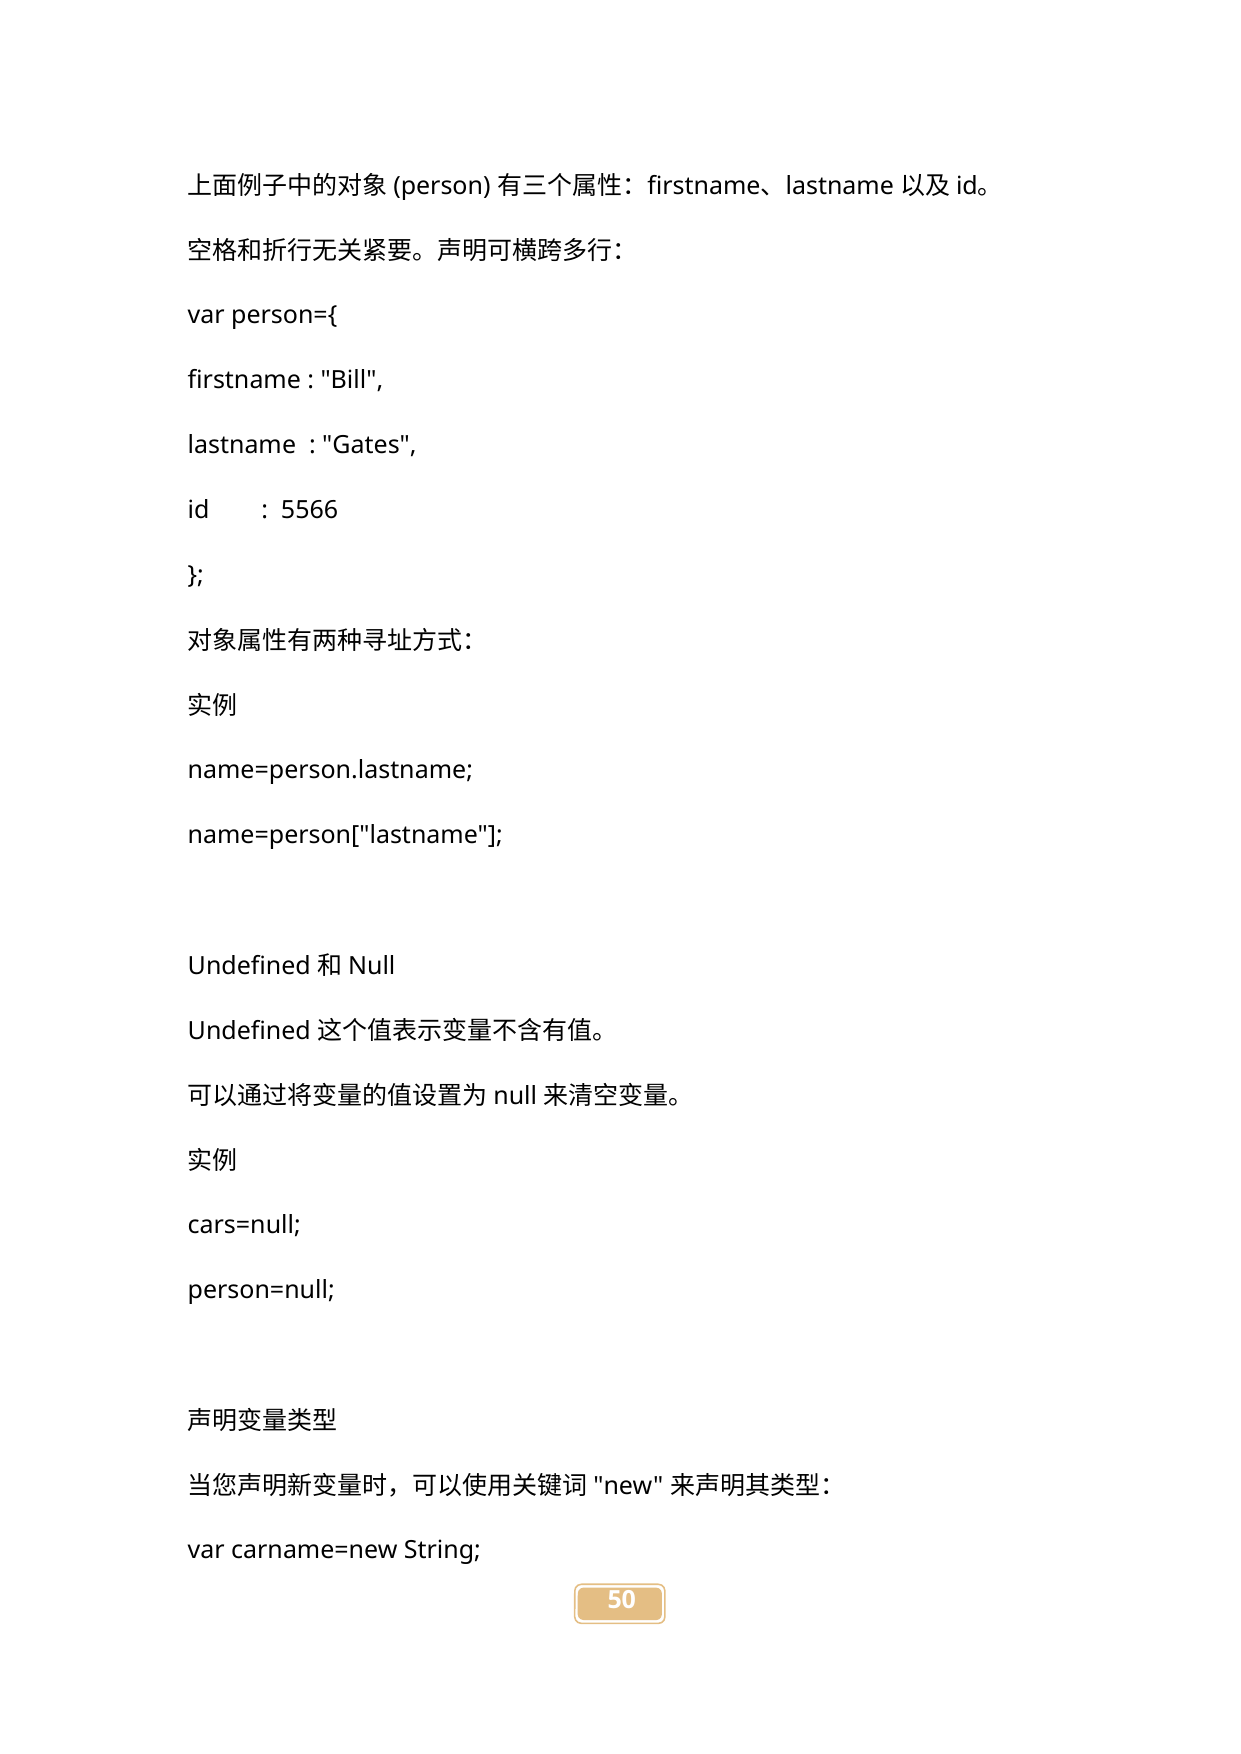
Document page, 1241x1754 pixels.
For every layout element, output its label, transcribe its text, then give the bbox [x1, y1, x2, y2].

text 对象属性有两种寻址方式： [187, 606, 1053, 671]
text var carname=new String; [187, 1516, 1053, 1581]
text name=person.lastname; [187, 736, 1053, 801]
text 声明变量类型 [187, 1386, 1053, 1451]
text name=person["lastname"]; [187, 801, 1053, 866]
text }; [187, 541, 1053, 606]
text 实例 [187, 671, 1053, 736]
text var person={ [187, 281, 1053, 346]
text 可以通过将变量的值设置为 null 来清空变量。 [187, 1061, 1053, 1126]
text 空格和折行无关紧要。声明可横跨多行： [187, 216, 1053, 281]
text Undefined 这个值表示变量不含有值。 [187, 996, 1053, 1061]
text 实例 [187, 1126, 1053, 1191]
text person=null; [187, 1256, 1053, 1321]
text cars=null; [187, 1191, 1053, 1256]
text Undefined 和 Null [187, 931, 1053, 996]
text id : 5566 [187, 476, 1053, 541]
text 当您声明新变量时，可以使用关键词 "new" 来声明其类型： [187, 1451, 1053, 1516]
text lastname : "Gates", [187, 411, 1053, 476]
text 上面例子中的对象 (person) 有三个属性：firstname、lastname 以及 id。 [187, 151, 1053, 216]
text firstname : "Bill", [187, 346, 1053, 411]
